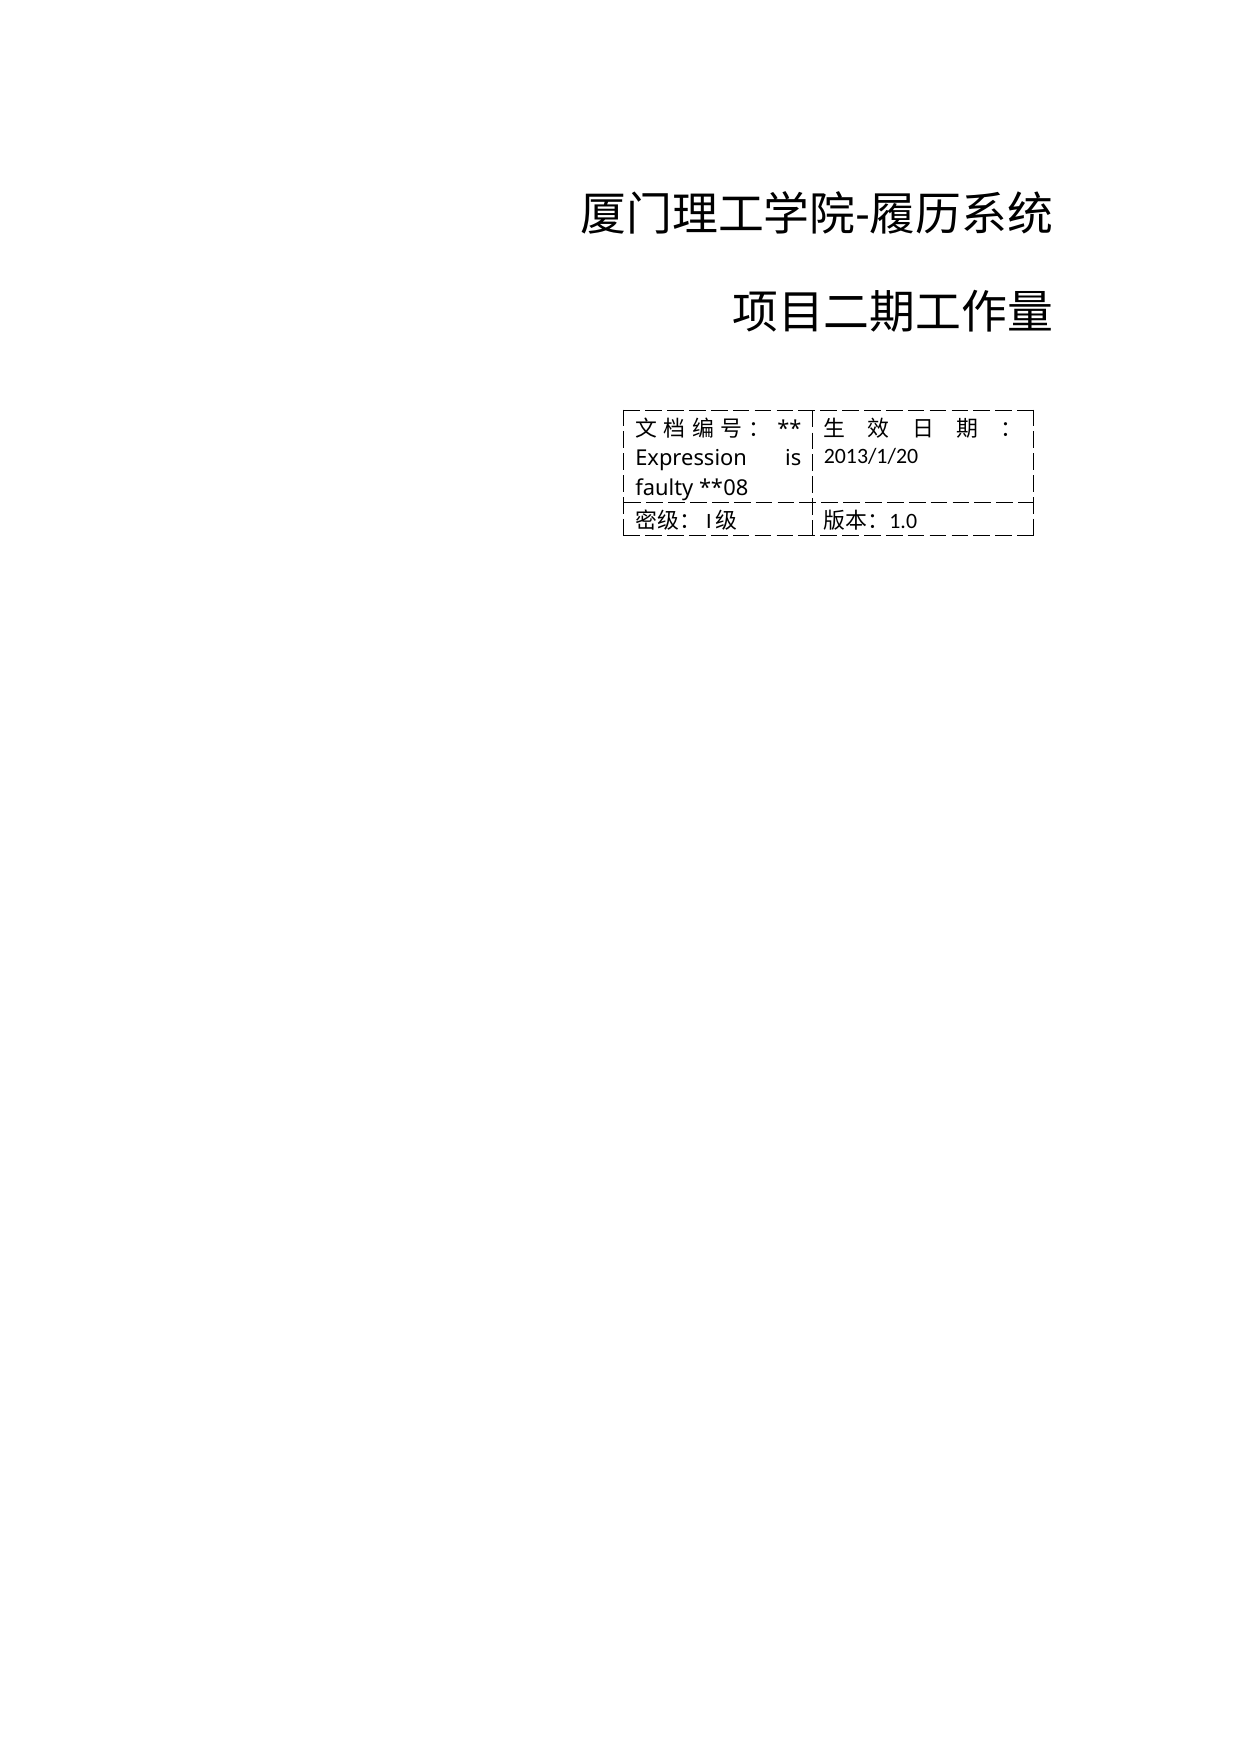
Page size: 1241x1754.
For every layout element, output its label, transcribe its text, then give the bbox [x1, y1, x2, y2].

text 项目二期工作量 [187, 259, 1053, 357]
table_header 文档编号：IV08 [624, 410, 812, 502]
table_header 生效日期：2013/1/20 [812, 410, 1034, 502]
table_cell 版本：1.0 [812, 502, 1034, 535]
table_cell 密级： I级 [624, 502, 812, 535]
text 厦门理工学院-履历系统 [187, 162, 1053, 259]
